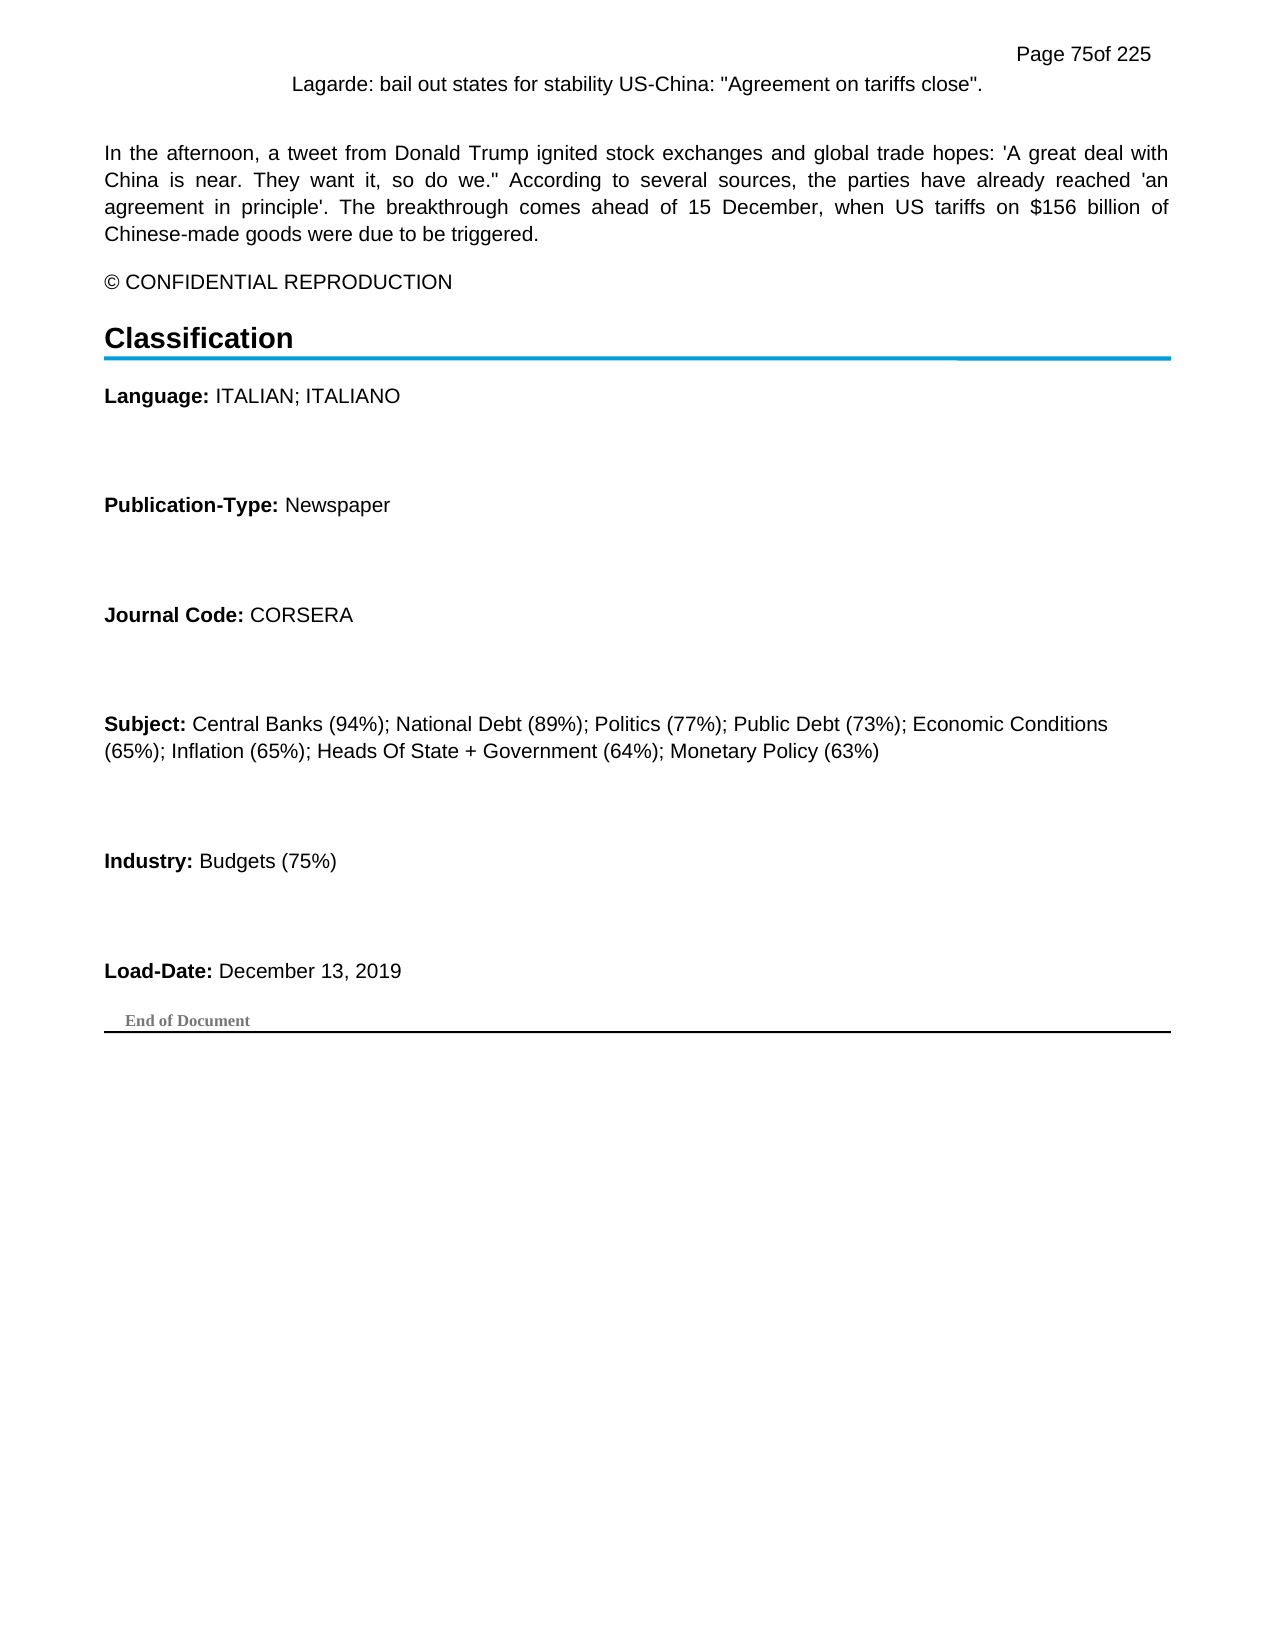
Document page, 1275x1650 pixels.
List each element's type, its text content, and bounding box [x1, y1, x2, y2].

text Classification [104, 319, 1171, 354]
text © CONFIDENTIAL REPRODUCTION [104, 267, 1171, 294]
text Load-Date: December 13, 2019 [104, 955, 1171, 982]
text End of Document [125, 1011, 1171, 1030]
text Publication-Type: Newspaper [104, 490, 1171, 574]
text In the afternoon, a tweet from Donald Trump ignited stock exchanges and global trade hopes: 'A great deal with China is near. They want it, so do we." According to several sources, the parties have already reached 'an agreement in principle'. The breakthrough comes ahead of 15 December, when US tariffs on $156 billion of Chinese-made goods were due to be triggered. [104, 137, 1171, 246]
text Journal Code: CORSERA [104, 599, 1171, 684]
text Subject: Central Banks (94%); National Debt (89%); Politics (77%); Public Debt (73%); Economic Conditions (65%); Inflation (65%); Heads Of State + Government (64%); Monetary Policy (63%) [104, 709, 1171, 821]
text Industry: Budgets (75%) [104, 846, 1171, 930]
text Language: ITALIAN; ITALIANO [104, 380, 1171, 465]
